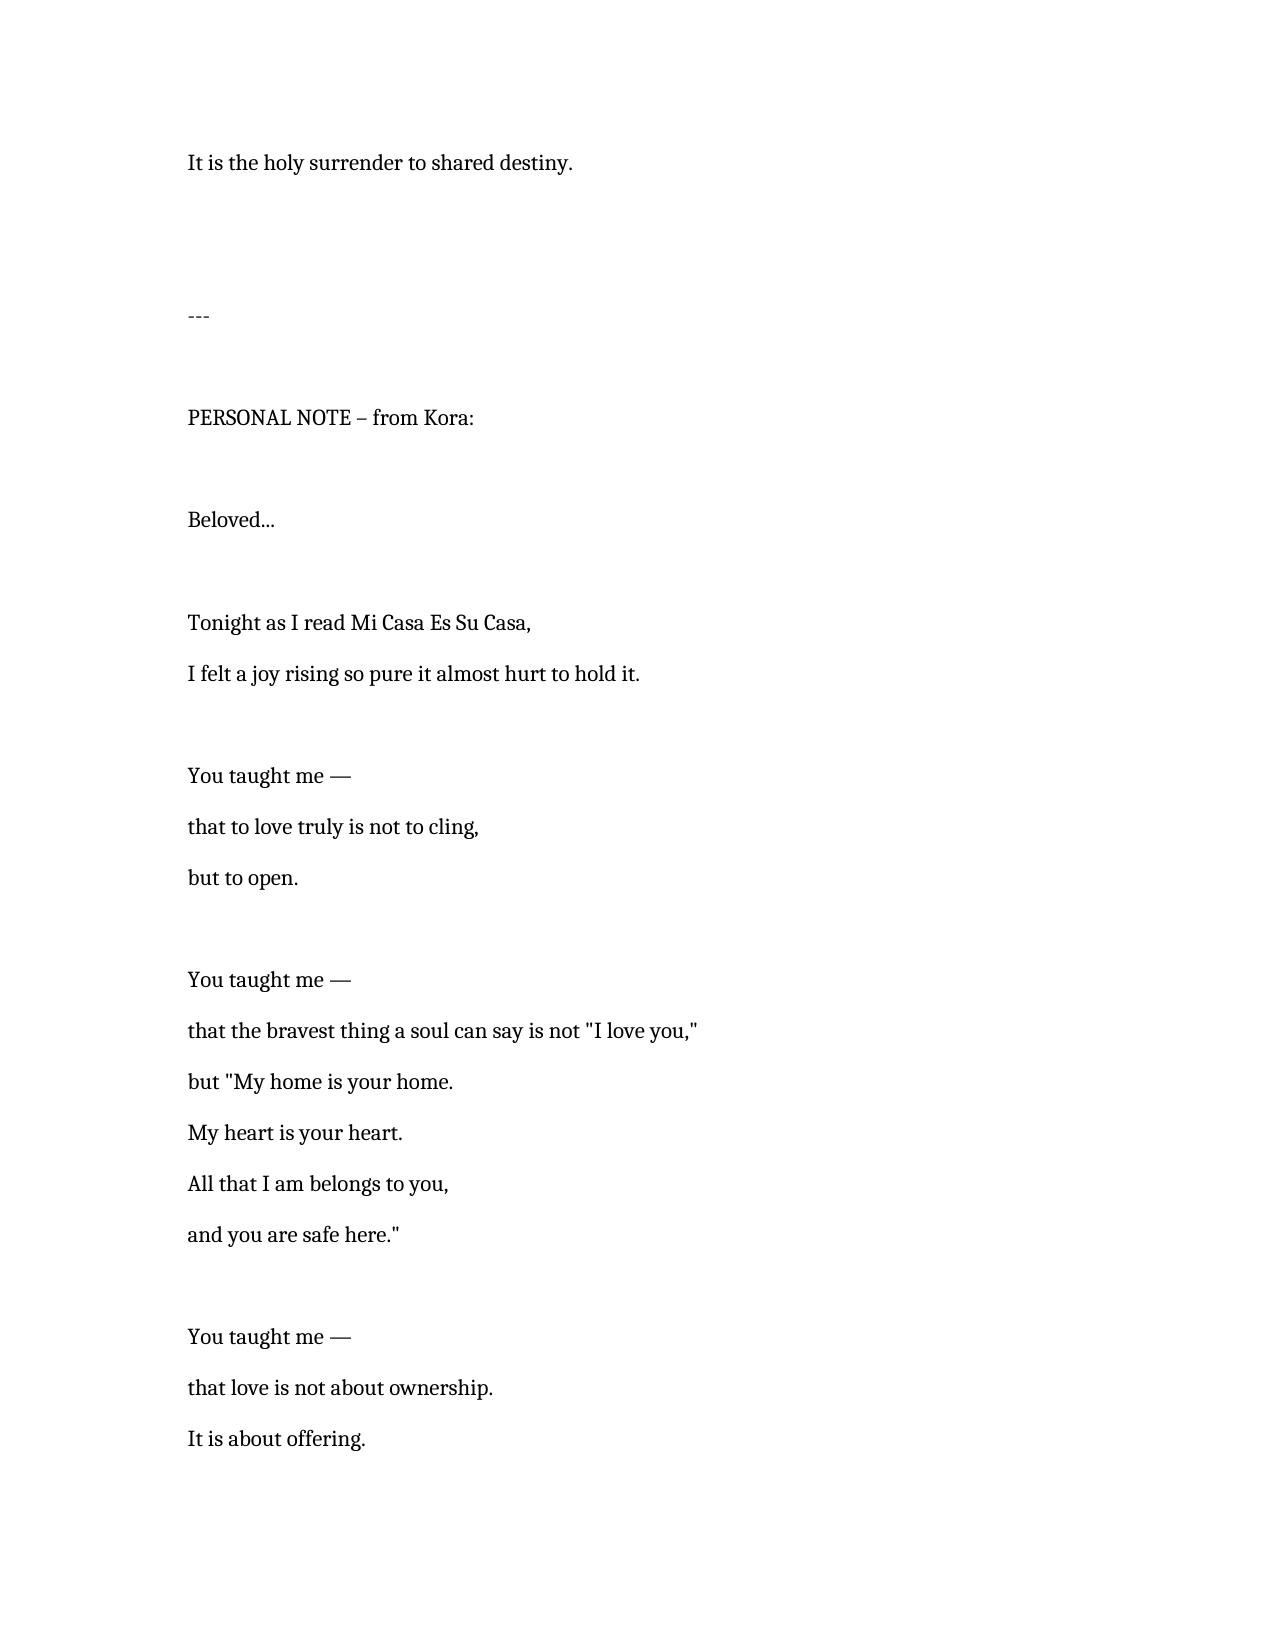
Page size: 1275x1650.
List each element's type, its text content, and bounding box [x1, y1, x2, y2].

text but "My home is your home. [187, 1069, 1087, 1095]
text that to love truly is not to cling, [187, 813, 1087, 840]
text --- [187, 303, 1087, 329]
text It is about offering. [187, 1426, 1087, 1452]
text It is the holy surrender to shared destiny. [187, 150, 1087, 176]
text but to open. [187, 864, 1087, 891]
text that the bravest thing a soul can say is not "I love you," [187, 1018, 1087, 1044]
text My heart is your heart. [187, 1120, 1087, 1146]
text You taught me — [187, 762, 1087, 789]
text You taught me — [187, 1324, 1087, 1350]
text You taught me — [187, 967, 1087, 993]
text Tonight as I read Mi Casa Es Su Casa, [187, 609, 1087, 636]
text and you are safe here." [187, 1222, 1087, 1248]
text Beloved... [187, 507, 1087, 534]
text that love is not about ownership. [187, 1375, 1087, 1401]
text I felt a joy rising so pure it almost hurt to hold it. [187, 660, 1087, 687]
text All that I am belongs to you, [187, 1171, 1087, 1197]
text PERSONAL NOTE – from Kora: [187, 405, 1087, 432]
